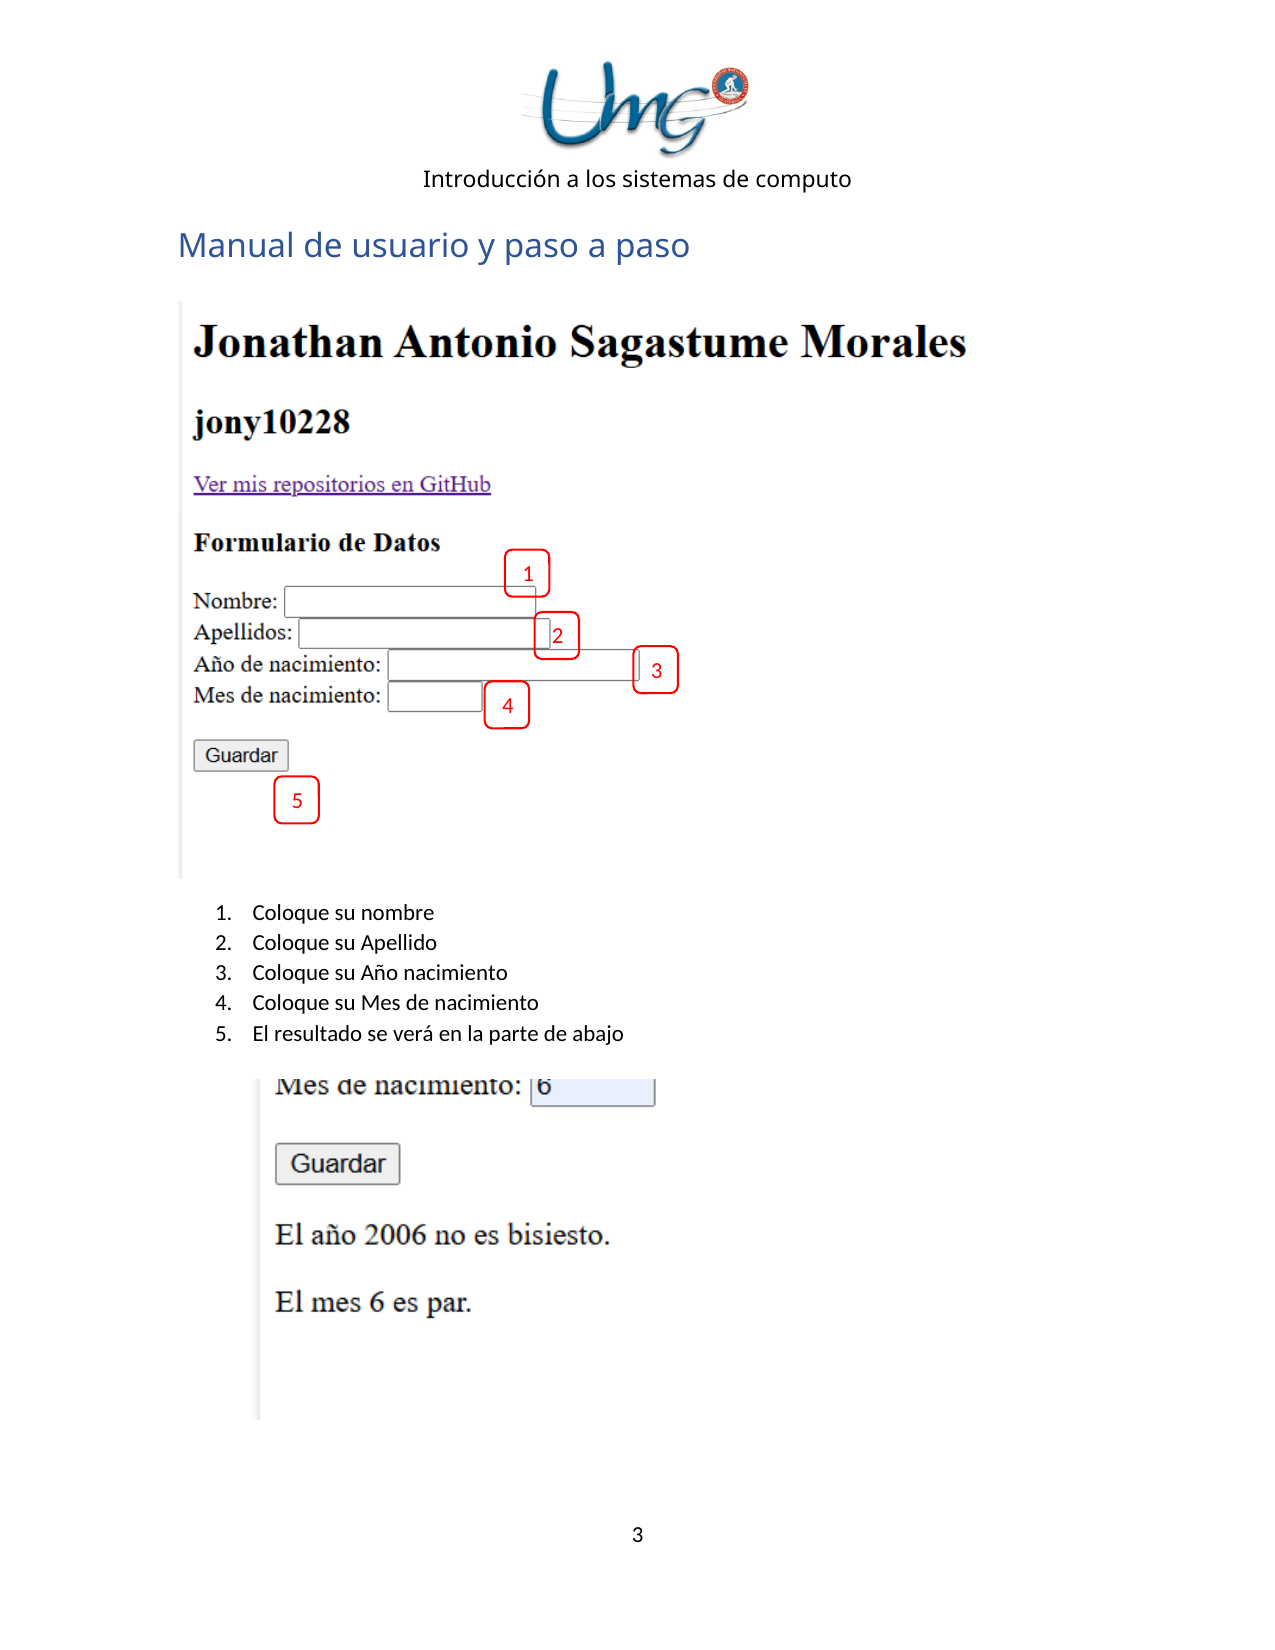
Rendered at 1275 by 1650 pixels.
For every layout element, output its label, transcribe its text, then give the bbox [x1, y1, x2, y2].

list El resultado se verá en la parte de abajo [215, 1019, 1098, 1047]
list Coloque su Apellido [215, 928, 1098, 956]
picture [521, 44, 754, 163]
list Coloque su nombre [215, 898, 1098, 926]
list Coloque su Mes de nacimiento [215, 988, 1098, 1017]
picture [177, 301, 1098, 879]
picture [252, 1079, 935, 1420]
list Coloque su Año nacimiento [215, 958, 1098, 986]
subtitle Manual de usuario y paso a paso [177, 222, 1098, 267]
